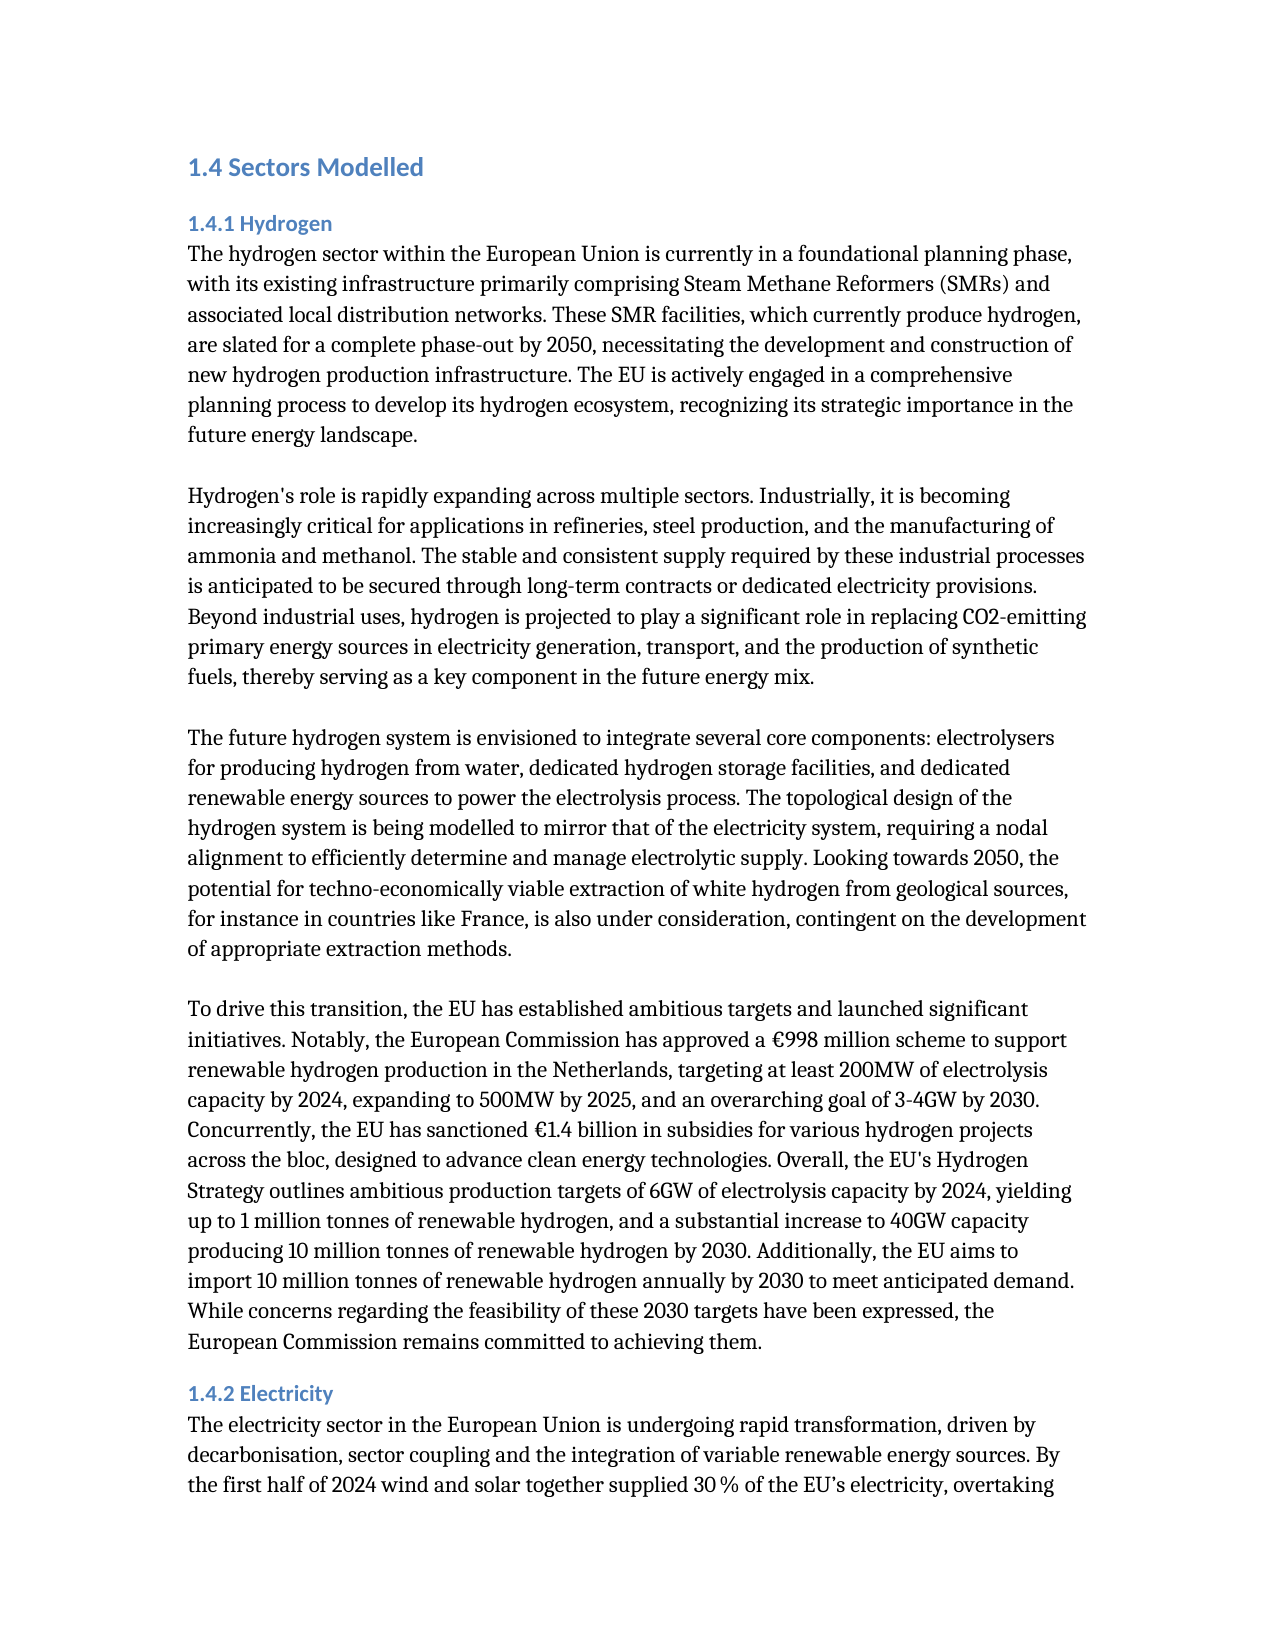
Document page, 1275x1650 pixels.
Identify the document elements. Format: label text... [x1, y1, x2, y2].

subtitle 1.4.1 Hydrogen [187, 209, 1087, 237]
text The hydrogen sector within the European Union is currently in a foundational planning phase, with its existing infrastructure primarily comprising Steam Methane Reformers (SMRs) and associated local distribution networks. These SMR facilities, which currently produce hydrogen, are slated for a complete phase-out by 2050, necessitating the development and construction of new hydrogen production infrastructure. The EU is actively engaged in a comprehensive planning process to develop its hydrogen ecosystem, recognizing its strategic importance in the future energy landscape. Hydrogen's role is rapidly expanding across multiple sectors. Industrially, it is becoming increasingly critical for applications in refineries, steel production, and the manufacturing of ammonia and methanol. The stable and consistent supply required by these industrial processes is anticipated to be secured through long-term contracts or dedicated electricity provisions. Beyond industrial uses, hydrogen is projected to play a significant role in replacing CO2-emitting primary energy sources in electricity generation, transport, and the production of synthetic fuels, thereby serving as a key component in the future energy mix. The future hydrogen system is envisioned to integrate several core components: electrolysers for producing hydrogen from water, dedicated hydrogen storage facilities, and dedicated renewable energy sources to power the electrolysis process. The topological design of the hydrogen system is being modelled to mirror that of the electricity system, requiring a nodal alignment to efficiently determine and manage electrolytic supply. Looking towards 2050, the potential for techno-economically viable extraction of white hydrogen from geological sources, for instance in countries like France, is also under consideration, contingent on the development of appropriate extraction methods. To drive this transition, the EU has established ambitious targets and launched significant initiatives. Notably, the European Commission has approved a €998 million scheme to support renewable hydrogen production in the Netherlands, targeting at least 200MW of electrolysis capacity by 2024, expanding to 500MW by 2025, and an overarching goal of 3-4GW by 2030. Concurrently, the EU has sanctioned €1.4 billion in subsidies for various hydrogen projects across the bloc, designed to advance clean energy technologies. Overall, the EU's Hydrogen Strategy outlines ambitious production targets of 6GW of electrolysis capacity by 2024, yielding up to 1 million tonnes of renewable hydrogen, and a substantial increase to 40GW capacity producing 10 million tonnes of renewable hydrogen by 2030. Additionally, the EU aims to import 10 million tonnes of renewable hydrogen annually by 2030 to meet anticipated demand. While concerns regarding the feasibility of these 2030 targets have been expressed, the European Commission remains committed to achieving them. [187, 241, 1087, 1355]
subtitle 1.4 Sectors Modelled [187, 150, 1087, 183]
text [187, 1412, 1087, 1498]
subtitle 1.4.2 Electricity [187, 1379, 1087, 1407]
